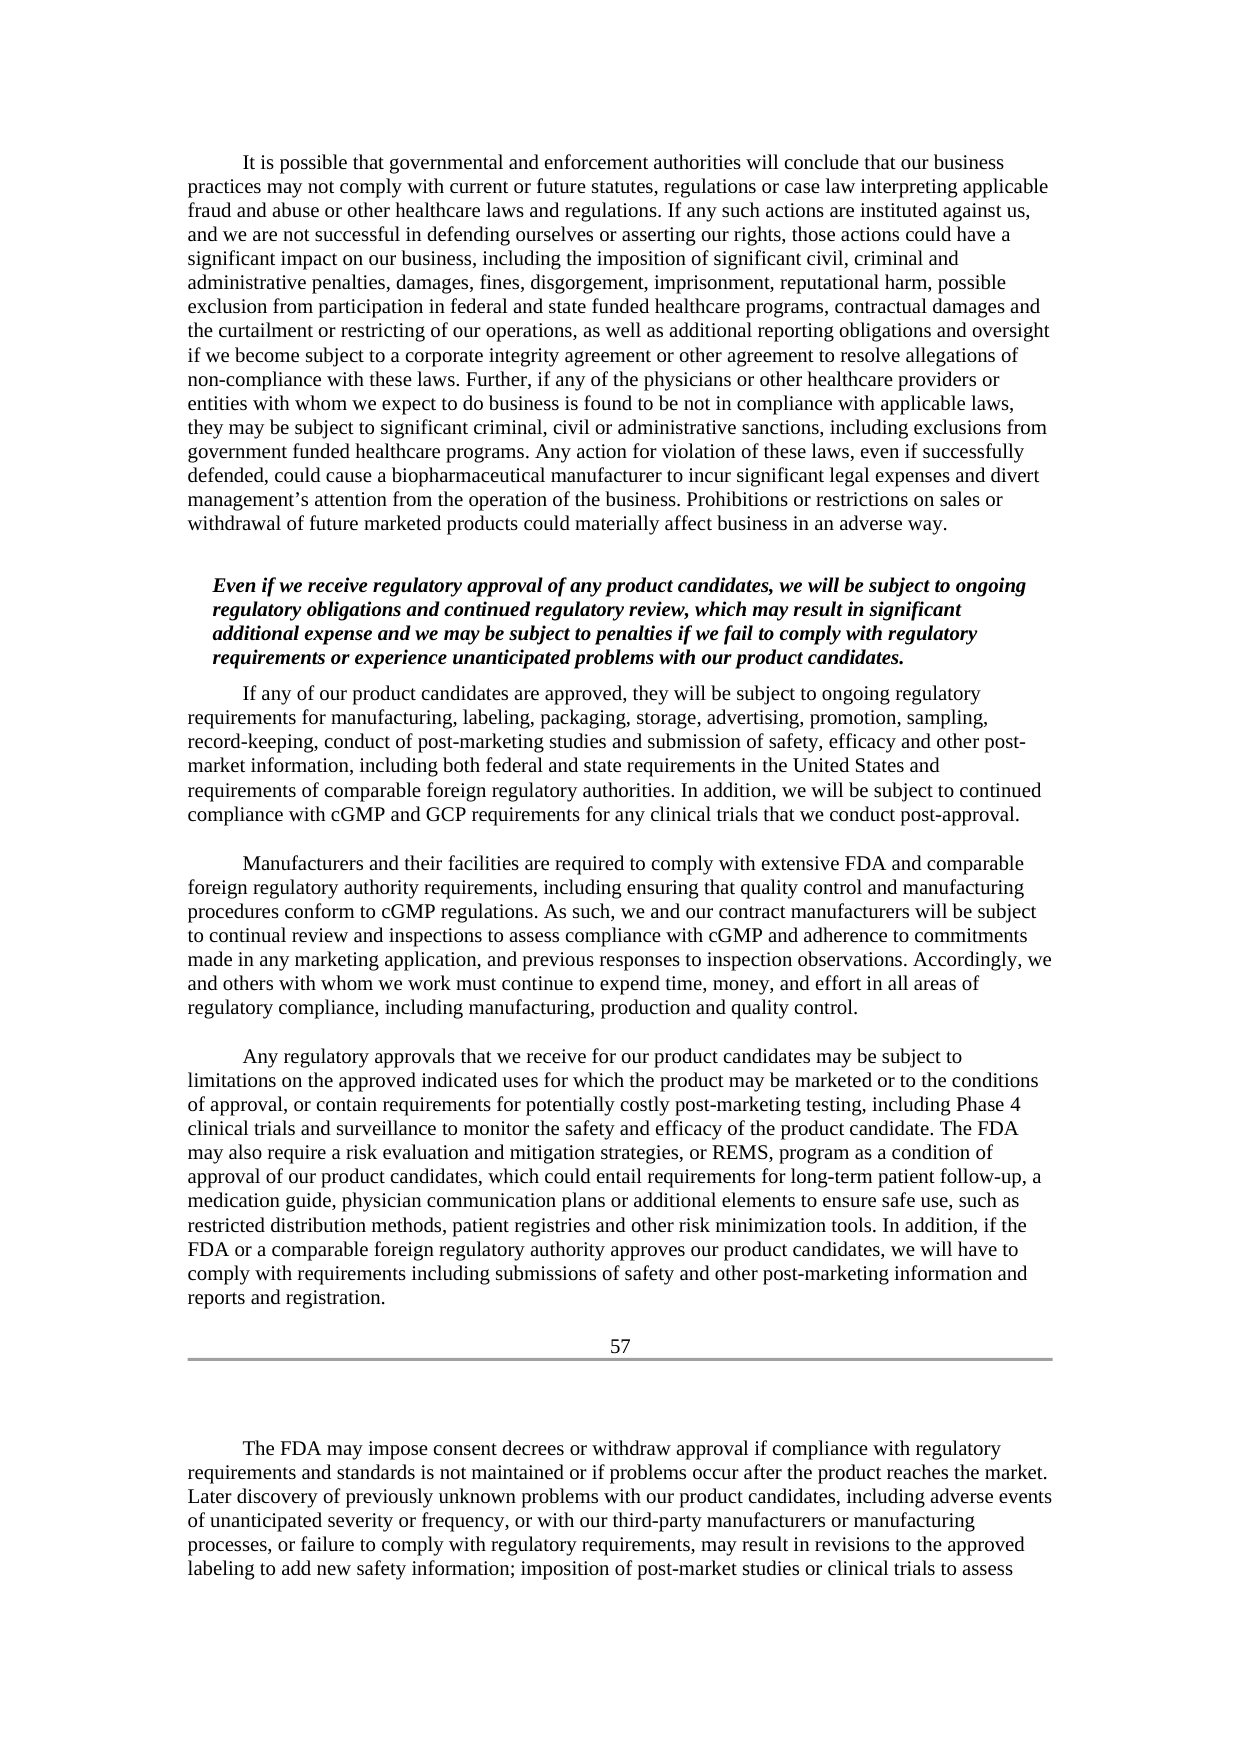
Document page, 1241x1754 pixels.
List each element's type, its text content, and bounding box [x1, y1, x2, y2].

text Manufacturers and their facilities are required to comply with extensive FDA and comparable foreign regulatory authority requirements, including ensuring that quality control and manufacturing procedures conform to cGMP regulations. As such, we and our contract manufacturers will be subject to continual review and inspections to assess compliance with cGMP and adherence to commitments made in any marketing application, and previous responses to inspection observations. Accordingly, we and others with whom we work must continue to expend time, money, and effort in all areas of regulatory compliance, including manufacturing, production and quality control. [187, 851, 1053, 1019]
text It is possible that governmental and enforcement authorities will conclude that our business practices may not comply with current or future statutes, regulations or case law interpreting applicable fraud and abuse or other healthcare laws and regulations. If any such actions are instituted against us, and we are not successful in defending ourselves or asserting our rights, those actions could have a significant impact on our business, including the imposition of significant civil, criminal and administrative penalties, damages, fines, disgorgement, imprisonment, reputational harm, possible exclusion from participation in federal and state funded healthcare programs, contractual damages and the curtailment or restricting of our operations, as well as additional reporting obligations and oversight if we become subject to a corporate integrity agreement or other agreement to resolve allegations of non-compliance with these laws. Further, if any of the physicians or other healthcare providers or entities with whom we expect to do business is found to be not in compliance with applicable laws, they may be subject to significant criminal, civil or administrative sanctions, including exclusions from government funded healthcare programs. Any action for violation of these laws, even if successfully defended, could cause a biopharmaceutical manufacturer to incur significant legal expenses and divert management’s attention from the operation of the business. Prohibitions or restrictions on sales or withdrawal of future marketed products could materially affect business in an adverse way. [187, 150, 1053, 535]
text Any regulatory approvals that we receive for our product candidates may be subject to limitations on the approved indicated uses for which the product may be marketed or to the conditions of approval, or contain requirements for potentially costly post-marketing testing, including Phase 4 clinical trials and surveillance to monitor the safety and efficacy of the product candidate. The FDA may also require a risk evaluation and mitigation strategies, or REMS, program as a condition of approval of our product candidates, which could entail requirements for long-term patient follow-up, a medication guide, physician communication plans or additional elements to ensure safe use, such as restricted distribution methods, patient registries and other risk minimization tools. In addition, if the FDA or a comparable foreign regulatory authority approves our product candidates, we will have to comply with requirements including submissions of safety and other post-marketing information and reports and registration. [187, 1044, 1053, 1309]
text Even if we receive regulatory approval of any product candidates, we will be subject to ongoing regulatory obligations and continued regulatory review, which may result in significant additional expense and we may be subject to penalties if we fail to comply with regulatory requirements or experience unanticipated problems with our product candidates. [212, 572, 1053, 669]
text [187, 1436, 1053, 1580]
text 57 [187, 1334, 1053, 1357]
text If any of our product candidates are approved, they will be subject to ongoing regulatory requirements for manufacturing, labeling, packaging, storage, advertising, promotion, sampling, record-keeping, conduct of post-marketing studies and submission of safety, efficacy and other post-market information, including both federal and state requirements in the United States and requirements of comparable foreign regulatory authorities. In addition, we will be subject to continued compliance with cGMP and GCP requirements for any clinical trials that we conduct post-approval. [187, 681, 1053, 826]
